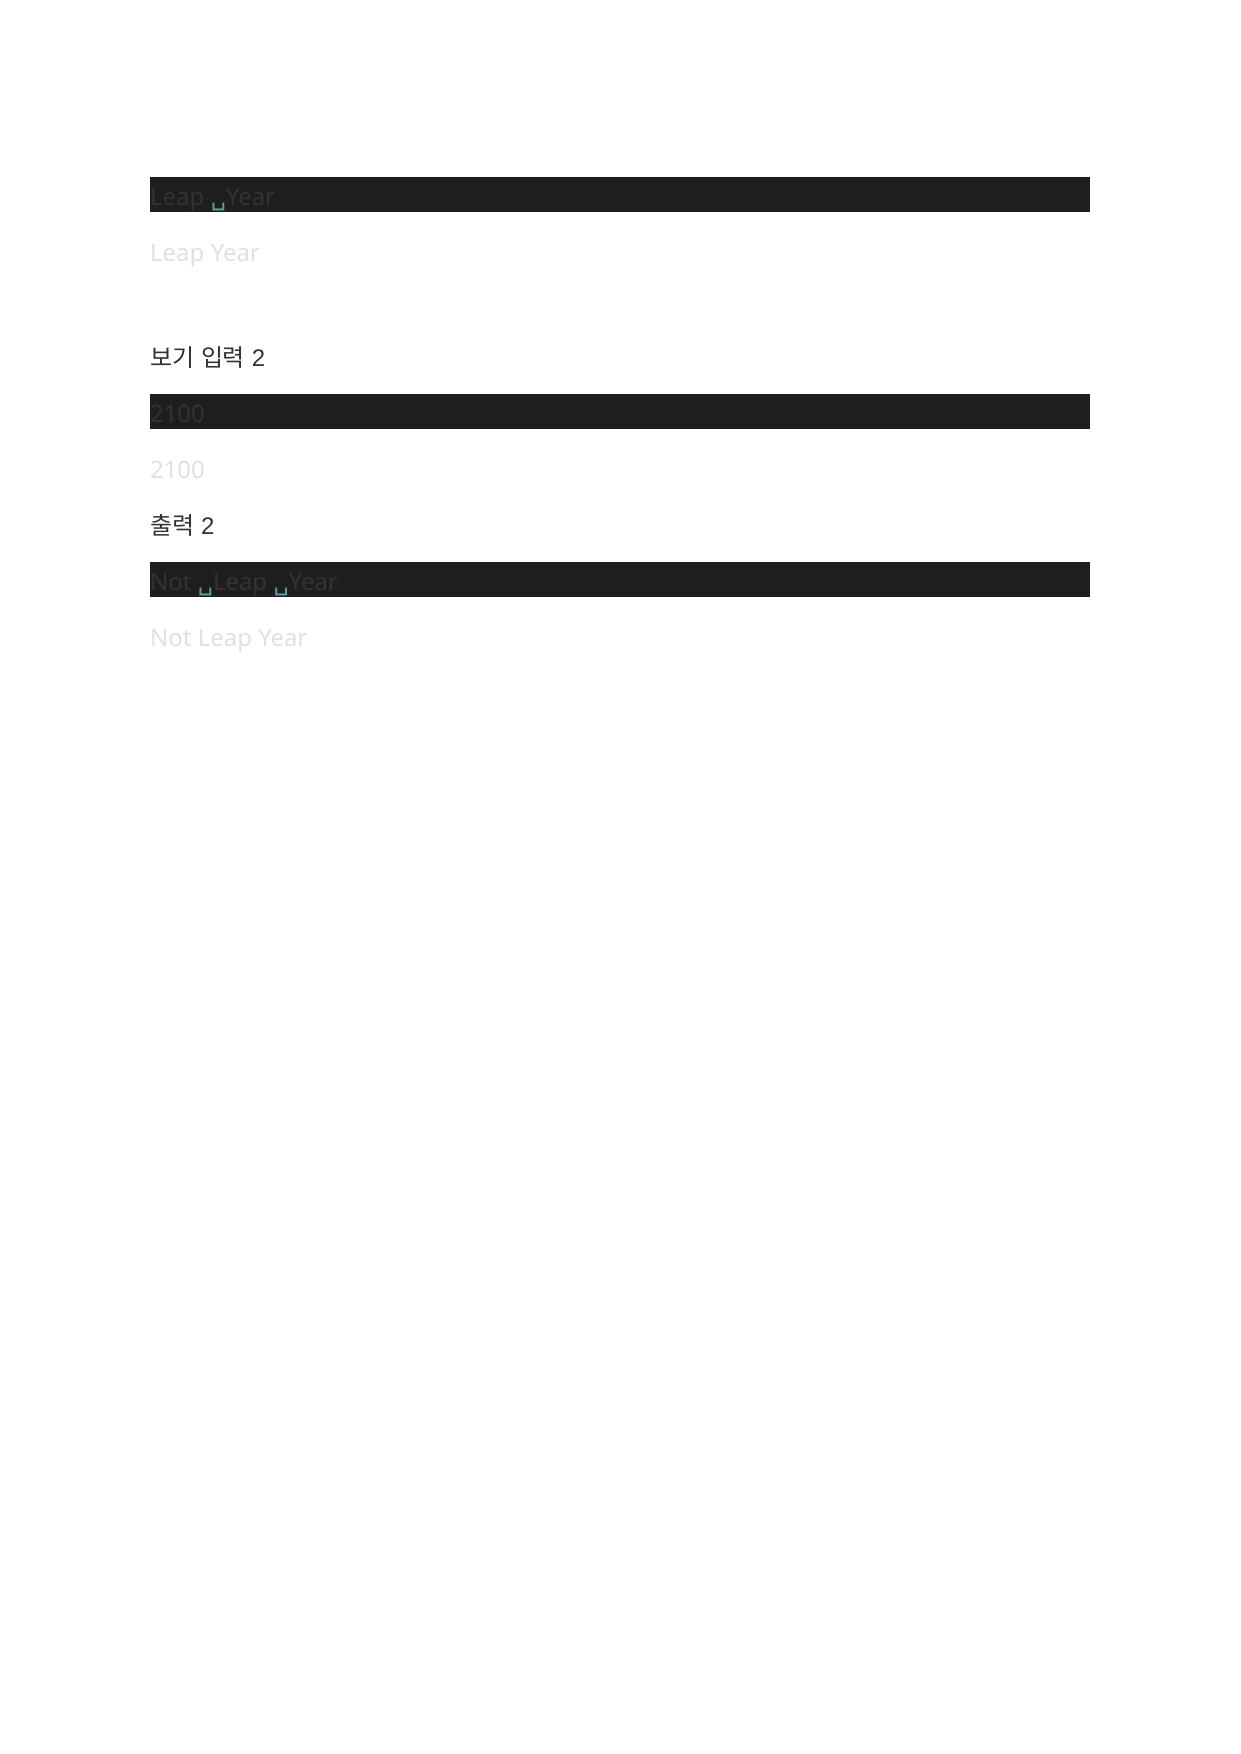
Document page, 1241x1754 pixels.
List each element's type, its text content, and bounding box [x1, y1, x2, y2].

text Not ␣Leap ␣Year [150, 562, 1090, 597]
text 출력 2 [150, 506, 1090, 541]
text Leap ␣Year [150, 177, 1090, 212]
text Not Leap Year [150, 618, 1090, 653]
text 보기 입력 2 [150, 338, 1090, 373]
text 2100 [150, 394, 1090, 429]
text Leap Year [150, 233, 1090, 268]
text 2100 [150, 450, 1090, 485]
